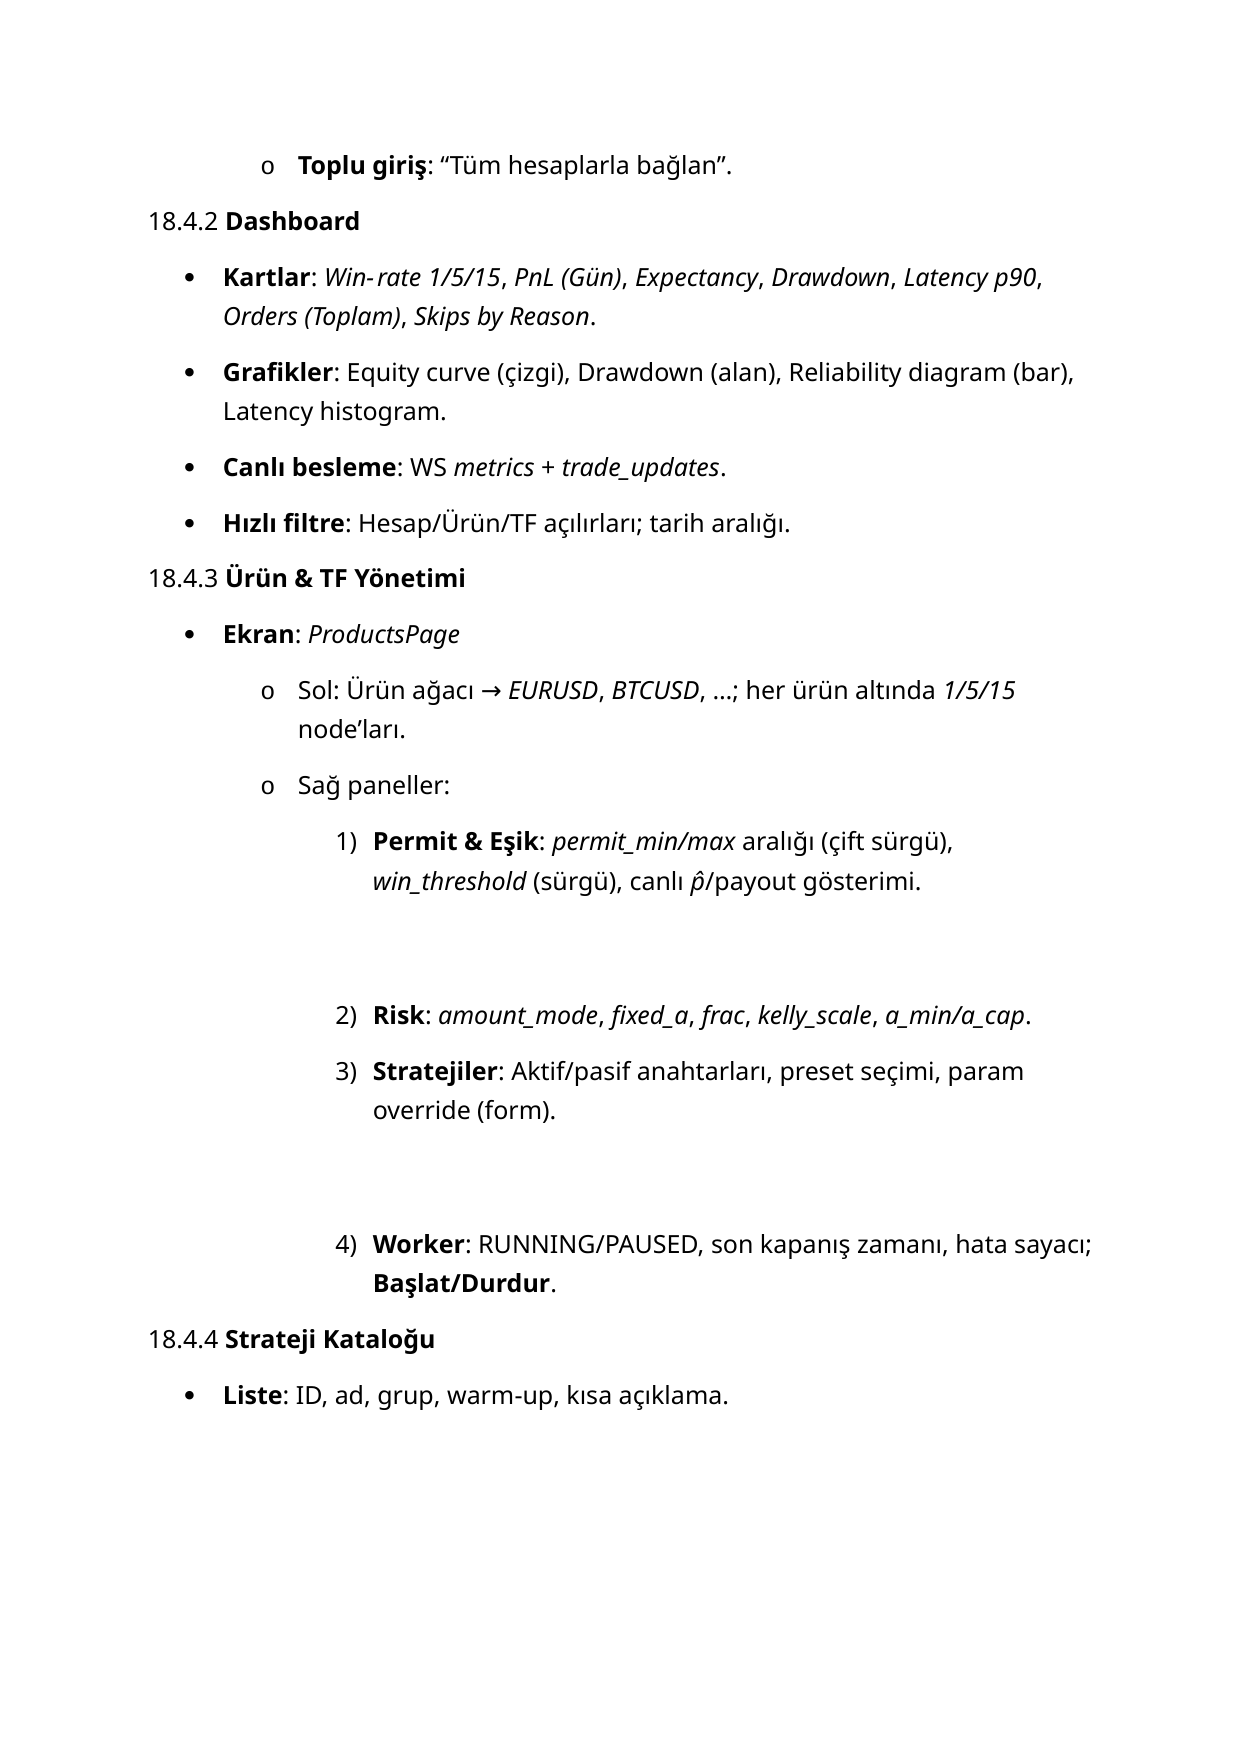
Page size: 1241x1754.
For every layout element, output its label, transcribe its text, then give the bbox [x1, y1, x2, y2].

list Risk: amount_mode, fixed_a, frac, kelly_scale, a_min/a_cap. [335, 997, 1093, 1031]
list Permit & Eşik: permit_min/max aralığı (çift sürgü), win_threshold (sürgü), canlı p̂/payout gösterimi. [335, 824, 1093, 976]
list Hızlı filtre: Hesap/Ürün/TF açılırları; tarih aralığı. [185, 505, 1093, 539]
text 18.4.2 Dashboard [148, 204, 1093, 238]
list Grafikler: Equity curve (çizgi), Drawdown (alan), Reliability diagram (bar), Latency histogram. [185, 354, 1093, 428]
list Liste: ID, ad, grup, warm-up, kısa açıklama. [185, 1377, 1093, 1490]
list Kartlar: Win-rate 1/5/15, PnL (Gün), Expectancy, Drawdown, Latency p90, Orders (Toplam), Skips by Reason. [185, 259, 1093, 333]
list Worker: RUNNING/PAUSED, son kapanış zamanı, hata sayacı; Başlat/Durdur. [335, 1227, 1093, 1300]
list Canlı besleme: WS metrics + trade_updates. [185, 449, 1093, 483]
list Sağ paneller: [260, 768, 1093, 802]
list Sol: Ürün ağacı → EURUSD, BTCUSD, …; her ürün altında 1/5/15 node’ları. [260, 673, 1093, 746]
text 18.4.4 Strateji Kataloğu [148, 1322, 1093, 1356]
list Ekran: ProductsPage [185, 617, 1093, 651]
list Stratejiler: Aktif/pasif anahtarları, preset seçimi, param override (form). [335, 1053, 1093, 1205]
text 18.4.3 Ürün & TF Yönetimi [148, 561, 1093, 595]
list Toplu giriş: “Tüm hesaplarla bağlan”. [260, 148, 1093, 182]
